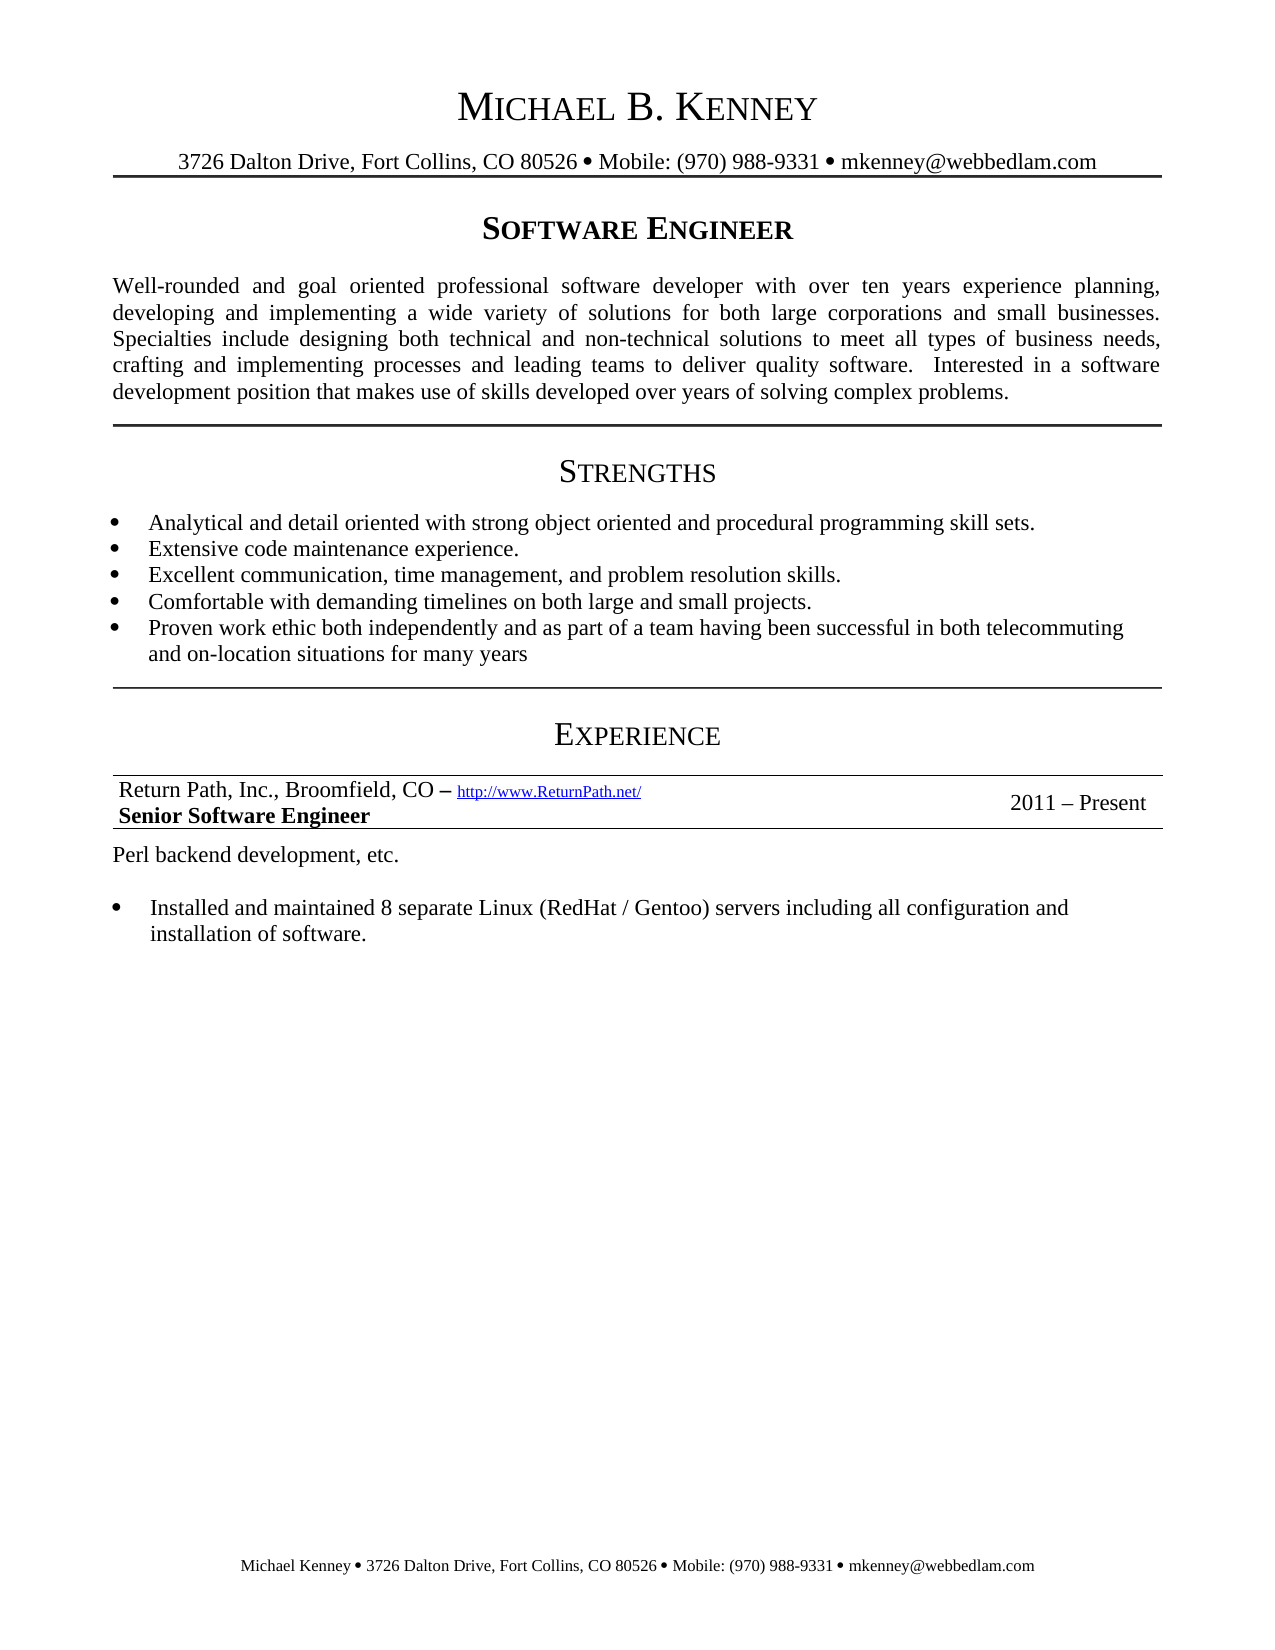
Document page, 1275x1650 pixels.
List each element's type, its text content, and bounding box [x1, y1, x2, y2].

text Perl backend development, etc. [112, 841, 1162, 868]
text 3726 Dalton Drive, Fort Collins, CO 80526 Mobile: (970) 988-9331 mkenney@webbedlam.com [112, 148, 1162, 174]
title Experience [112, 714, 1162, 752]
list Comfortable with demanding timelines on both large and small projects. [111, 588, 1162, 614]
list Proven work ethic both independently and as part of a team having been successful in both telecommuting and on-location situations for many years [111, 614, 1162, 667]
title Michael B. Kenney [112, 81, 1162, 129]
list Extensive code maintenance experience. [111, 535, 1162, 561]
table_header 2011 – Present [994, 776, 1163, 828]
title Strengths [112, 451, 1162, 489]
list Analytical and detail oriented with strong object oriented and procedural programming skill sets. [111, 509, 1162, 535]
list Installed and maintained 8 separate Linux (RedHat / Gentoo) servers including all configuration and installation of software. [112, 894, 1172, 947]
table_header Return Path, Inc., Broomfield, CO – http://www.ReturnPath.net/ Senior Software Engineer [113, 776, 994, 828]
list Excellent communication, time management, and problem resolution skills. [111, 561, 1162, 588]
title Software Engineer [112, 208, 1162, 247]
text Well-rounded and goal oriented professional software developer with over ten years experience planning, developing and implementing a wide variety of solutions for both large corporations and small businesses. Specialties include designing both technical and non-technical solutions to meet all types of business needs, crafting and implementing processes and leading teams to deliver quality software. Interested in a software development position that makes use of skills developed over years of solving complex problems. [112, 272, 1162, 404]
